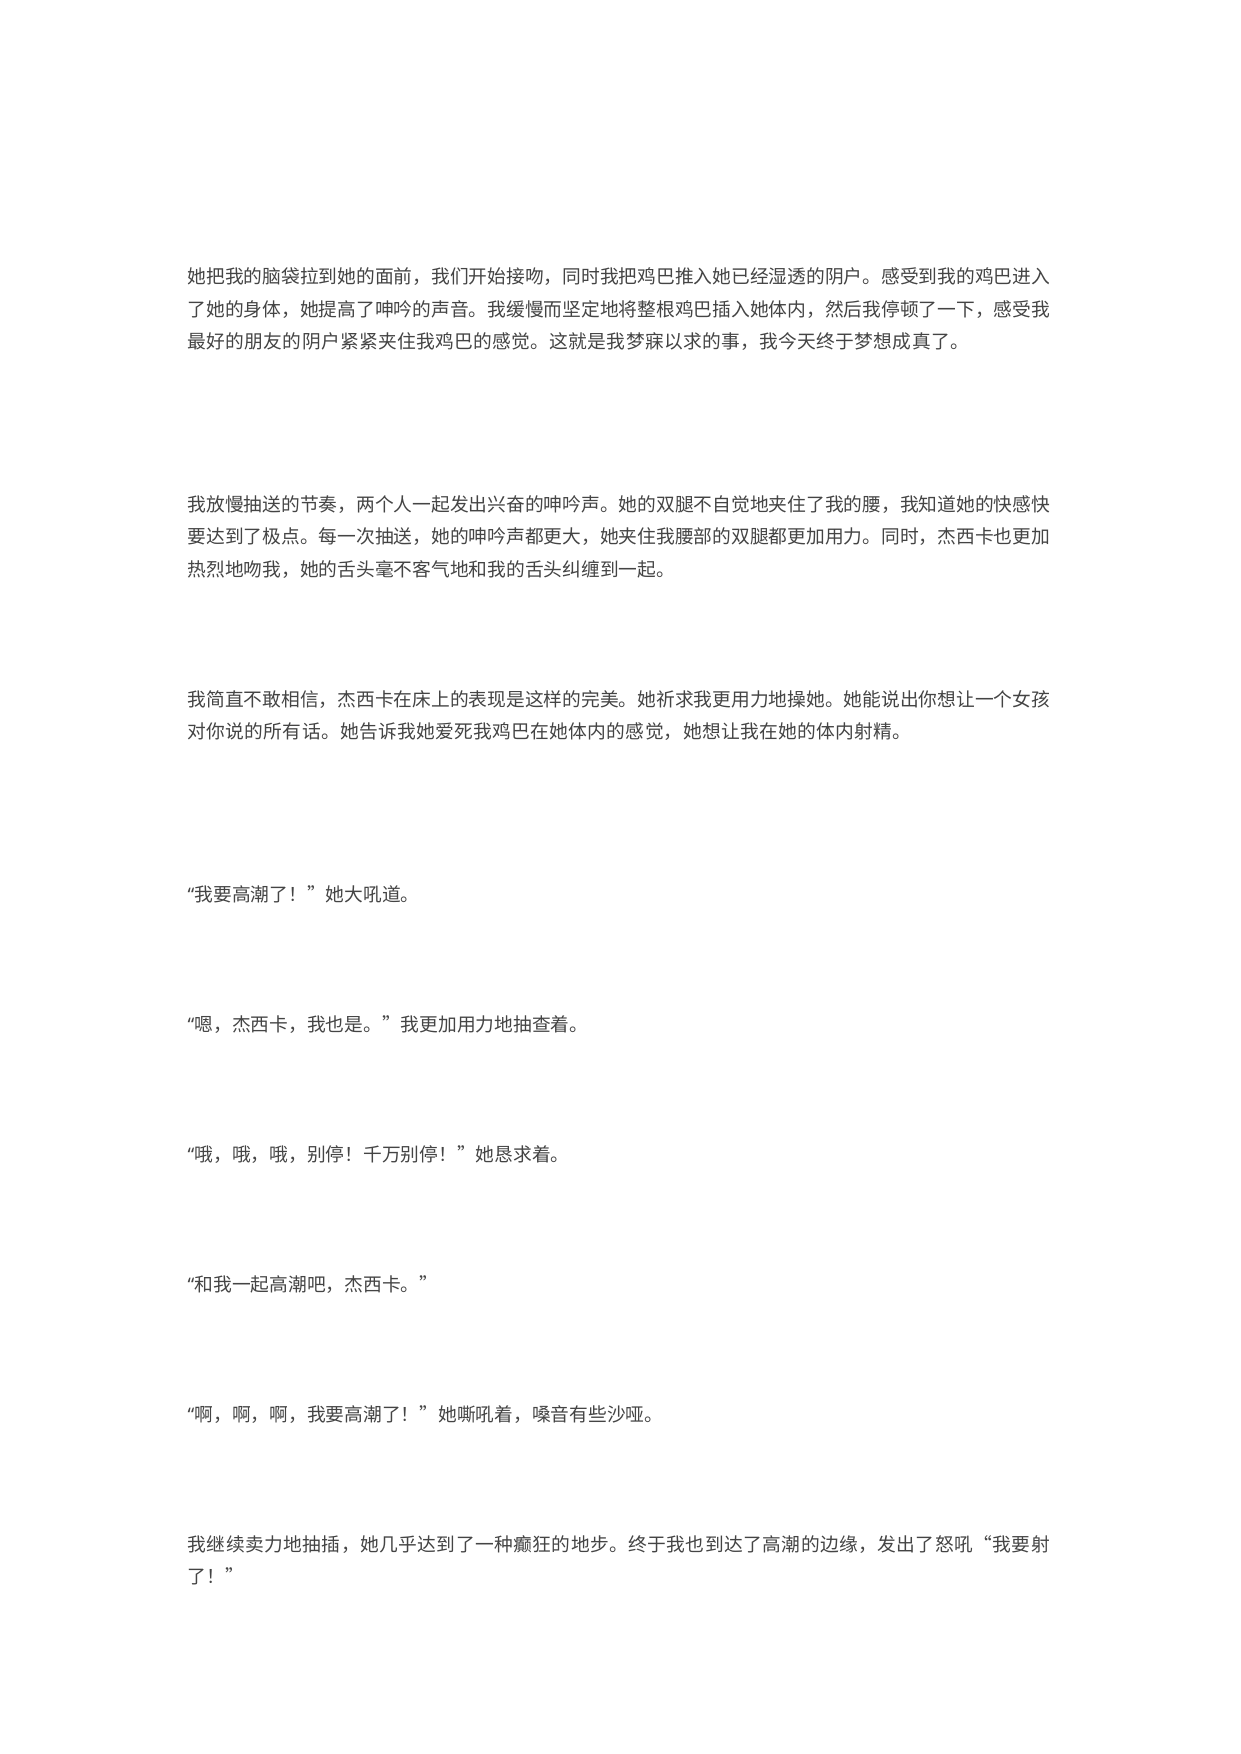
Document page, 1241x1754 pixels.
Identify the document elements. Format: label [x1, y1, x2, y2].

text [187, 162, 1053, 1592]
